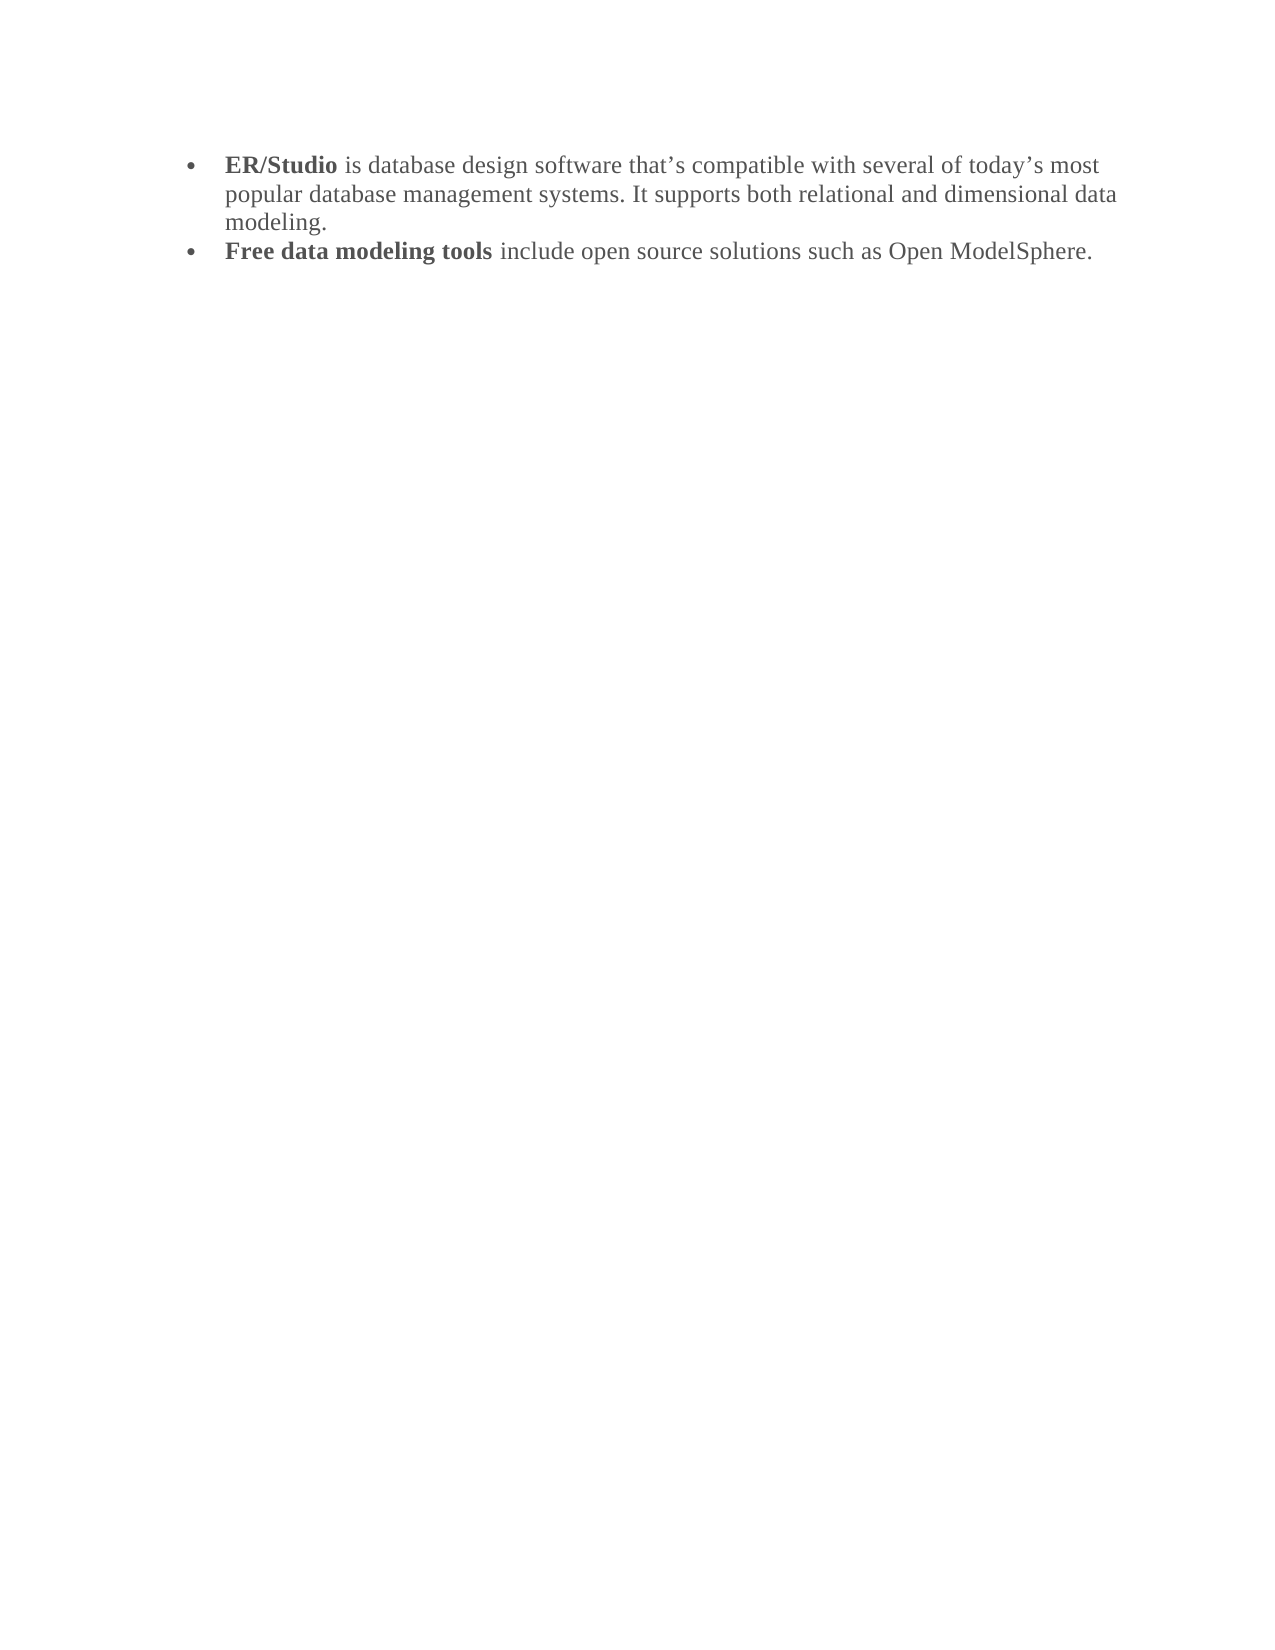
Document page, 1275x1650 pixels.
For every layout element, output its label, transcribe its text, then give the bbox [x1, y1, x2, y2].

list ER/Studio is database design software that’s compatible with several of today’s most popular database management systems. It supports both relational and dimensional data modeling. [187, 150, 1125, 236]
list Free data modeling tools include open source solutions such as Open ModelSphere. [187, 236, 1125, 265]
